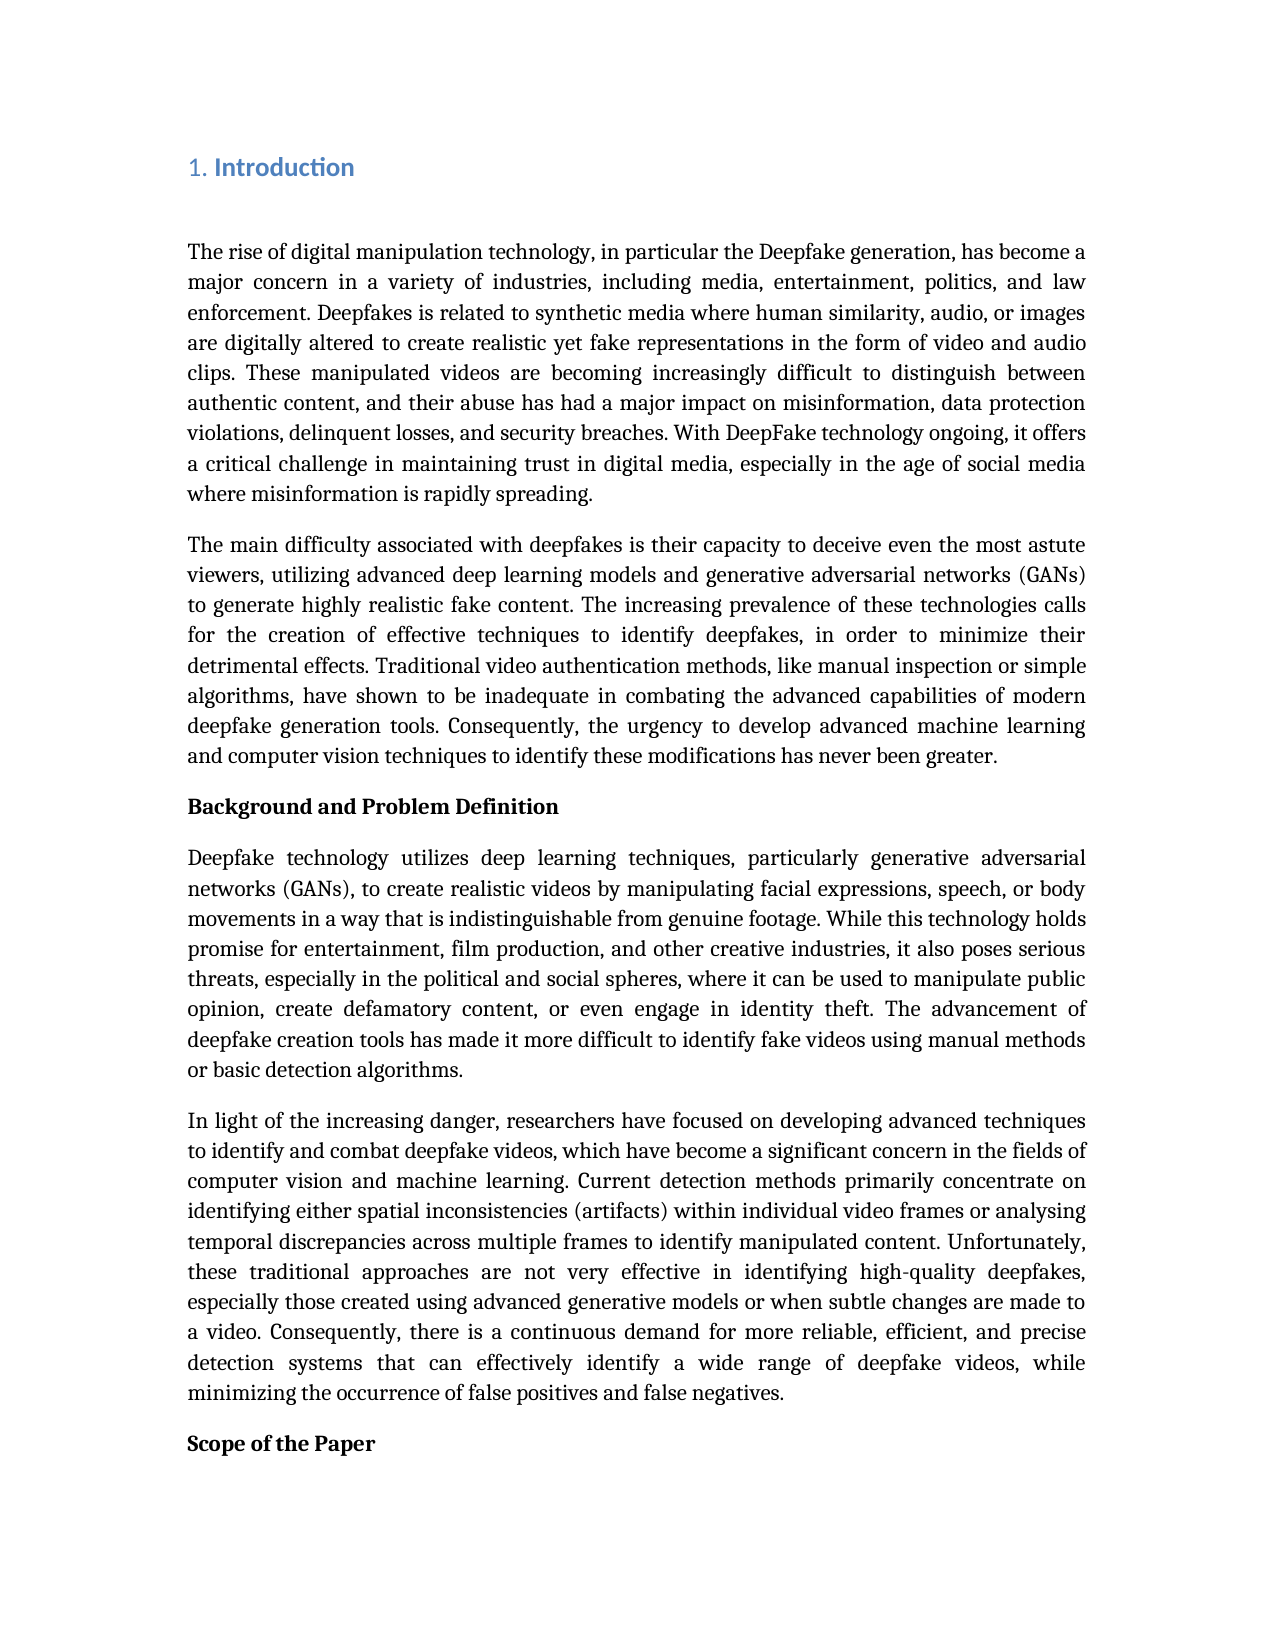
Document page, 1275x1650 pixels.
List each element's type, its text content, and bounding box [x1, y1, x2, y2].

text Background and Problem Definition [187, 794, 1087, 821]
text The main difficulty associated with deepfakes is their capacity to deceive even the most astute viewers, utilizing advanced deep learning models and generative adversarial networks (GANs) to generate highly realistic fake content. The increasing prevalence of these technologies calls for the creation of effective techniques to identify deepfakes, in order to minimize their detrimental effects. Traditional video authentication methods, like manual inspection or simple algorithms, have shown to be inadequate in combating the advanced capabilities of modern deepfake generation tools. Consequently, the urgency to develop advanced machine learning and computer vision techniques to identify these modifications has never been greater. [187, 532, 1087, 769]
subtitle 1. Introduction [187, 150, 1087, 183]
text Deepfake technology utilizes deep learning techniques, particularly generative adversarial networks (GANs), to create realistic videos by manipulating facial expressions, speech, or body movements in a way that is indistinguishable from genuine footage. While this technology holds promise for entertainment, film production, and other creative industries, it also poses serious threats, especially in the political and social spheres, where it can be used to manipulate public opinion, create defamatory content, or even engage in identity theft. The advancement of deepfake creation tools has made it more difficult to identify fake videos using manual methods or basic detection algorithms. [187, 845, 1087, 1083]
text Scope of the Paper [187, 1431, 1087, 1457]
text The rise of digital manipulation technology, in particular the Deepfake generation, has become a major concern in a variety of industries, including media, entertainment, politics, and law enforcement. Deepfakes is related to synthetic media where human similarity, audio, or images are digitally altered to create realistic yet fake representations in the form of video and audio clips. These manipulated videos are becoming increasingly difficult to distinguish between authentic content, and their abuse has had a major impact on misinformation, data protection violations, delinquent losses, and security breaches. With DeepFake technology ongoing, it offers a critical challenge in maintaining trust in digital media, especially in the age of social media where misinformation is rapidly spreading. [187, 239, 1087, 507]
text In light of the increasing danger, researchers have focused on developing advanced techniques to identify and combat deepfake videos, which have become a significant concern in the fields of computer vision and machine learning. Current detection methods primarily concentrate on identifying either spatial inconsistencies (artifacts) within individual video frames or analysing temporal discrepancies across multiple frames to identify manipulated content. Unfortunately, these traditional approaches are not very effective in identifying high-quality deepfakes, especially those created using advanced generative models or when subtle changes are made to a video. Consequently, there is a continuous demand for more reliable, efficient, and precise detection systems that can effectively identify a wide range of deepfake videos, while minimizing the occurrence of false positives and false negatives. [187, 1108, 1087, 1406]
